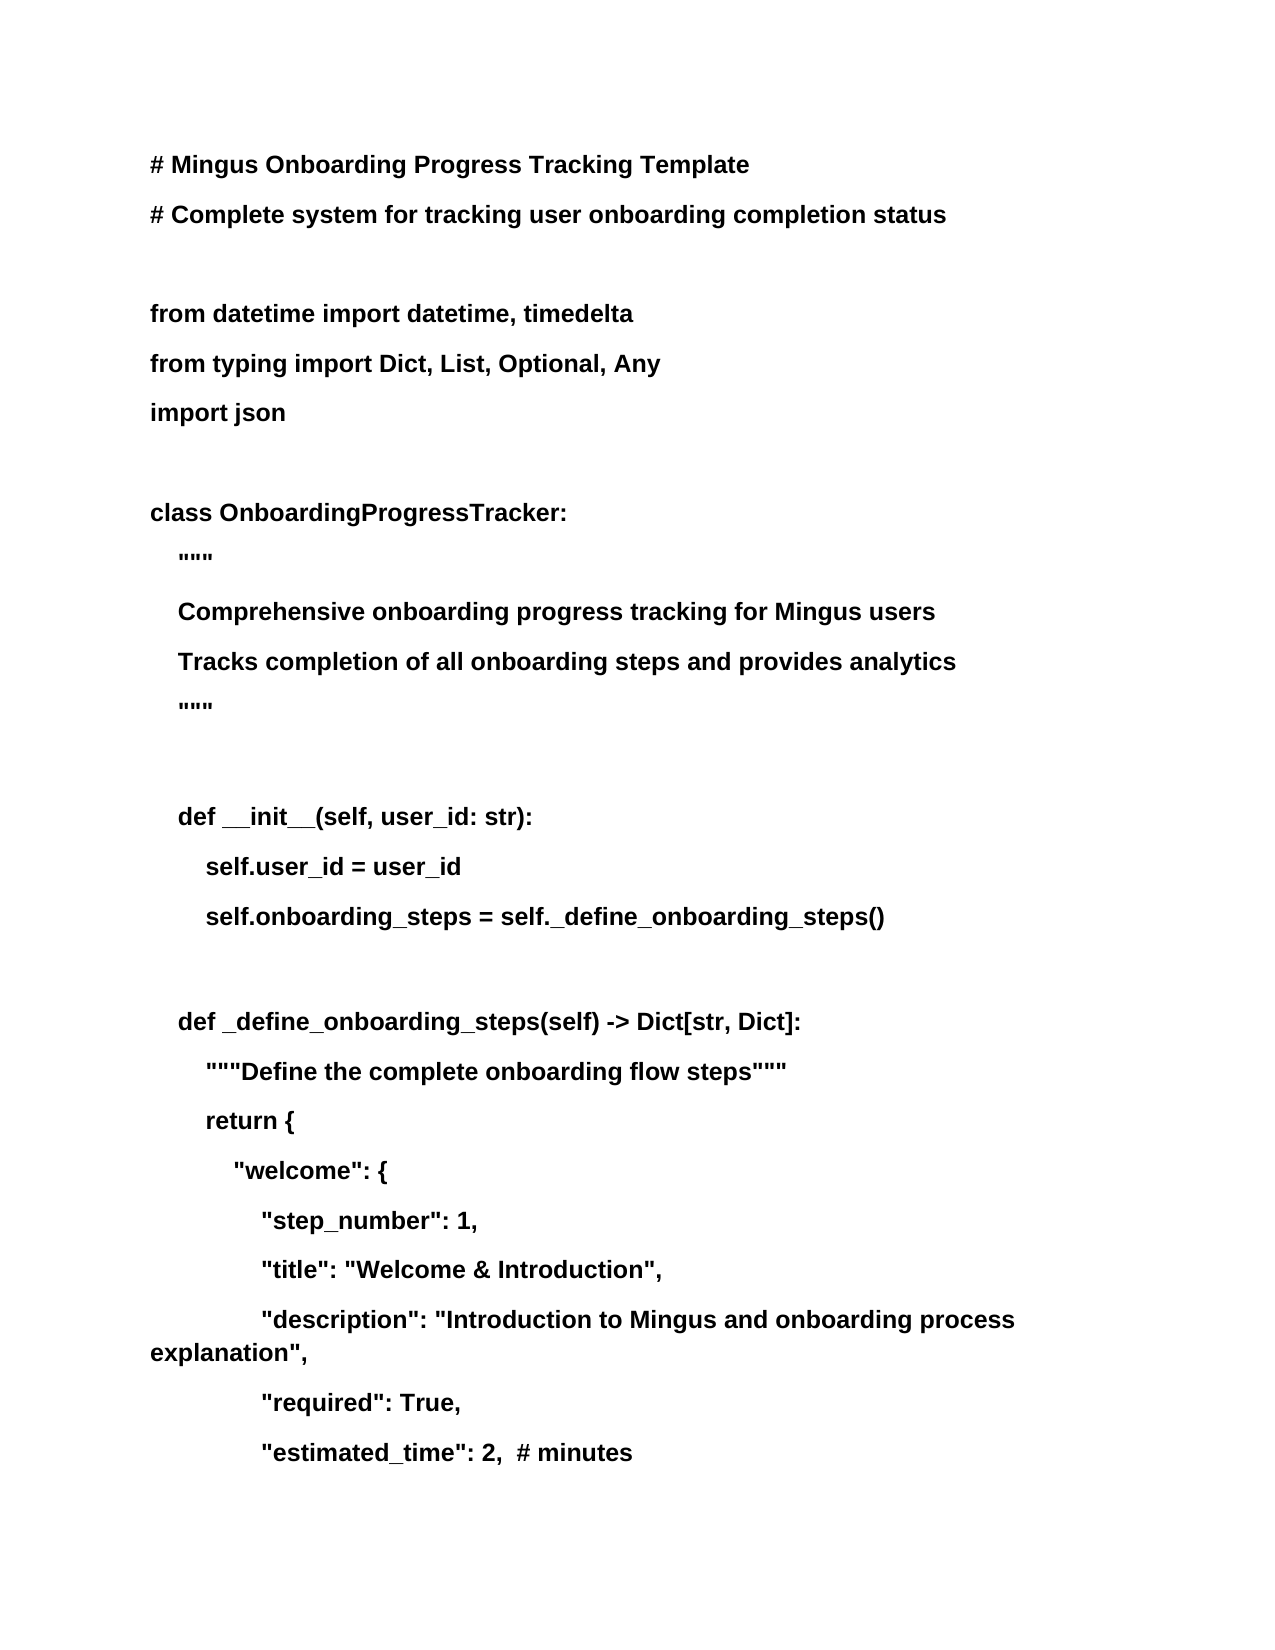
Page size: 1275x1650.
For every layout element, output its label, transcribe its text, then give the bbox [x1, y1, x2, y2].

text Comprehensive onboarding progress tracking for Mingus users [150, 597, 1125, 626]
text from datetime import datetime, timedelta [150, 299, 1125, 328]
text """ [150, 697, 1125, 725]
text "description": "Introduction to Mingus and onboarding process explanation", [150, 1305, 1125, 1367]
text self.onboarding_steps = self._define_onboarding_steps() [150, 901, 1125, 930]
text "welcome": { [150, 1156, 1125, 1185]
text # Complete system for tracking user onboarding completion status [150, 200, 1125, 228]
text class OnboardingProgressTracker: [150, 498, 1125, 527]
text def __init__(self, user_id: str): [150, 802, 1125, 831]
text # Mingus Onboarding Progress Tracking Template [150, 150, 1125, 179]
text "title": "Welcome & Introduction", [150, 1255, 1125, 1284]
text "estimated_time": 2, # minutes [150, 1437, 1125, 1466]
text "step_number": 1, [150, 1206, 1125, 1234]
text def _define_onboarding_steps(self) -> Dict[str, Dict]: [150, 1007, 1125, 1036]
text "required": True, [150, 1388, 1125, 1417]
text self.user_id = user_id [150, 852, 1125, 881]
text from typing import Dict, List, Optional, Any [150, 349, 1125, 377]
text Tracks completion of all onboarding steps and provides analytics [150, 647, 1125, 676]
text """Define the complete onboarding flow steps""" [150, 1057, 1125, 1085]
text import json [150, 398, 1125, 427]
text """ [150, 547, 1125, 576]
text return { [150, 1106, 1125, 1135]
